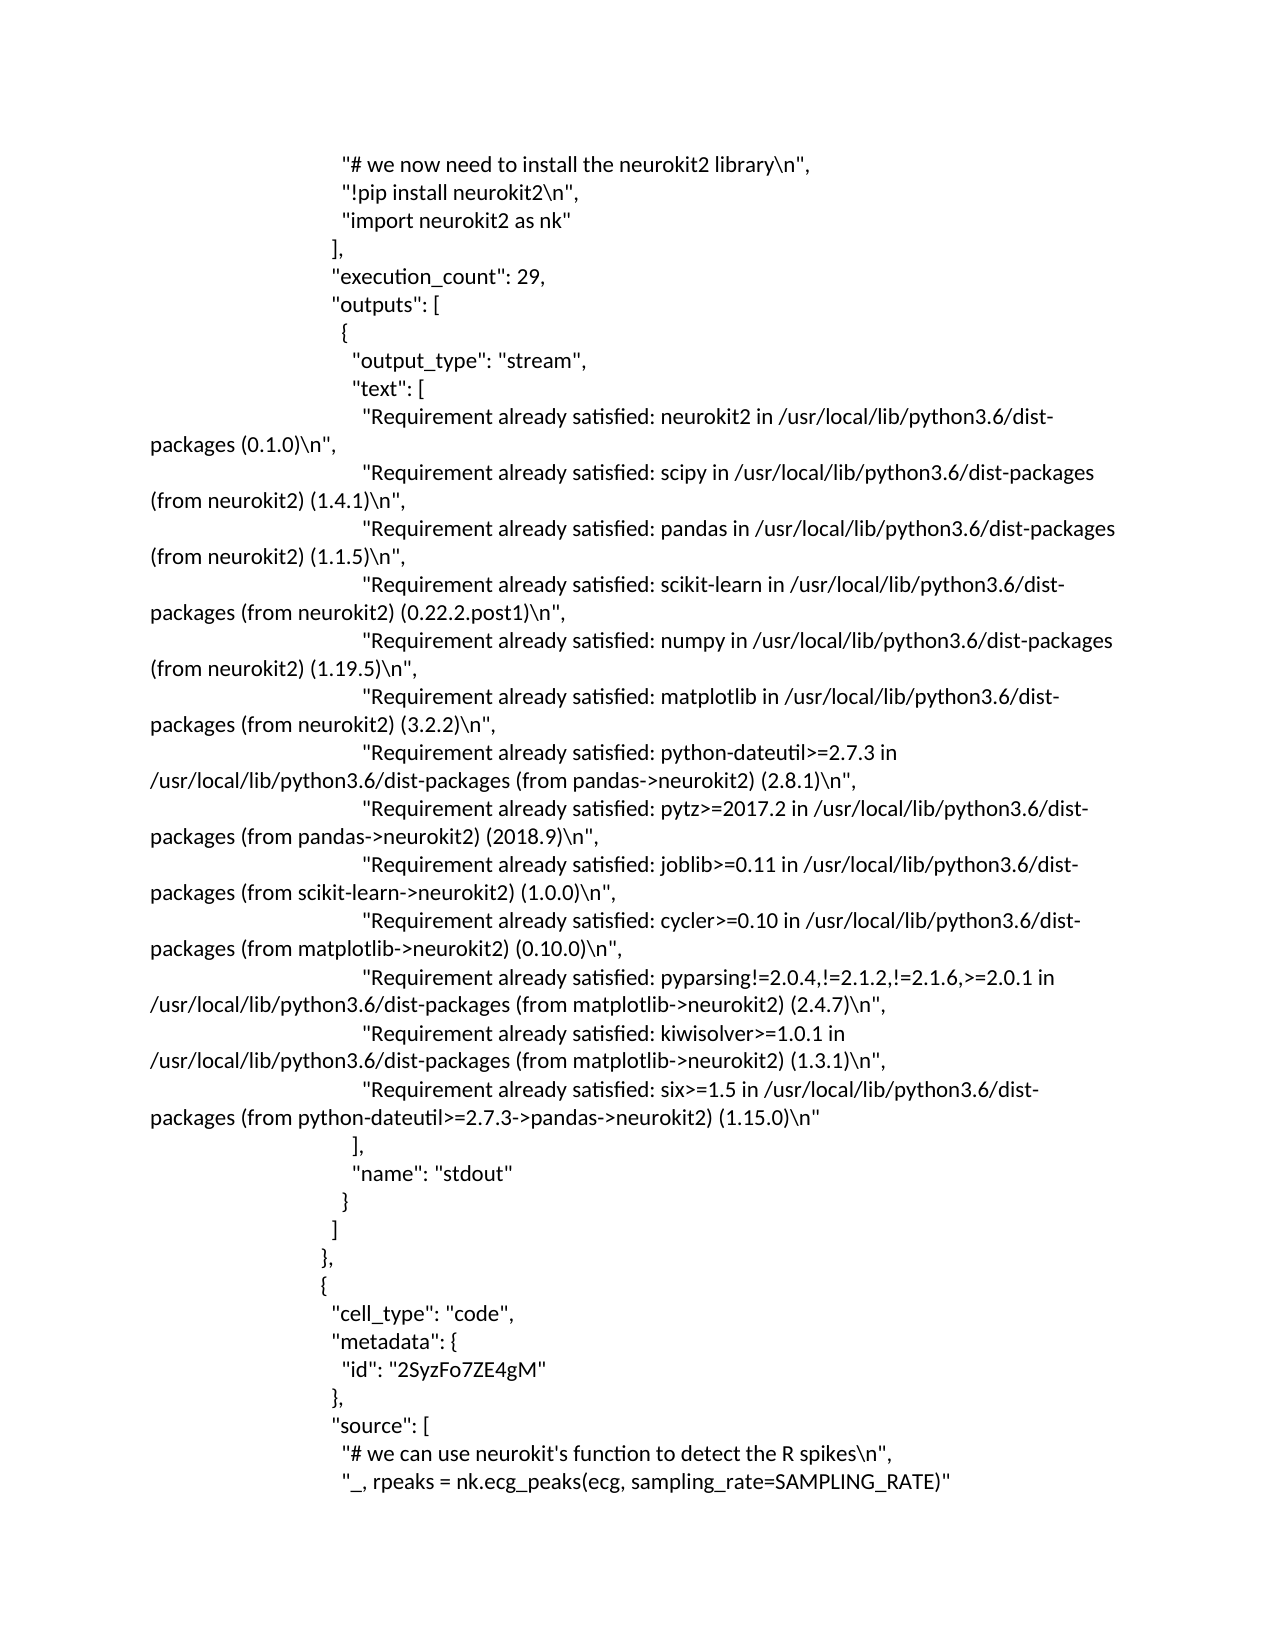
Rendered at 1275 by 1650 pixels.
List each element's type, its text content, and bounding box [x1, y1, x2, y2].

text "metadata": { [150, 1327, 1125, 1355]
text { [150, 318, 1125, 346]
text "import neurokit2 as nk" [150, 206, 1125, 234]
text "name": "stdout" [150, 1159, 1125, 1187]
text "Requirement already satisfied: pyparsing!=2.0.4,!=2.1.2,!=2.1.6,>=2.0.1 in /usr/local/lib/python3.6/dist-packages (from matplotlib->neurokit2) (2.4.7)\n", [150, 963, 1125, 1019]
text "Requirement already satisfied: pytz>=2017.2 in /usr/local/lib/python3.6/dist-packages (from pandas->neurokit2) (2018.9)\n", [150, 794, 1125, 851]
text "# we now need to install the neurokit2 library\n", [150, 150, 1125, 178]
text "Requirement already satisfied: pandas in /usr/local/lib/python3.6/dist-packages (from neurokit2) (1.1.5)\n", [150, 514, 1125, 570]
text "_, rpeaks = nk.ecg_peaks(ecg, sampling_rate=SAMPLING_RATE)" [150, 1467, 1125, 1495]
text "source": [ [150, 1411, 1125, 1439]
text "Requirement already satisfied: kiwisolver>=1.0.1 in /usr/local/lib/python3.6/dist-packages (from matplotlib->neurokit2) (1.3.1)\n", [150, 1019, 1125, 1075]
text "!pip install neurokit2\n", [150, 178, 1125, 206]
text "cell_type": "code", [150, 1299, 1125, 1327]
text "output_type": "stream", [150, 346, 1125, 374]
text "Requirement already satisfied: scipy in /usr/local/lib/python3.6/dist-packages (from neurokit2) (1.4.1)\n", [150, 458, 1125, 514]
text }, [150, 1383, 1125, 1411]
text "Requirement already satisfied: neurokit2 in /usr/local/lib/python3.6/dist-packages (0.1.0)\n", [150, 402, 1125, 458]
text ] [150, 1215, 1125, 1243]
text "Requirement already satisfied: six>=1.5 in /usr/local/lib/python3.6/dist-packages (from python-dateutil>=2.7.3->pandas->neurokit2) (1.15.0)\n" [150, 1075, 1125, 1131]
text "Requirement already satisfied: scikit-learn in /usr/local/lib/python3.6/dist-packages (from neurokit2) (0.22.2.post1)\n", [150, 570, 1125, 626]
text ], [150, 234, 1125, 262]
text "text": [ [150, 374, 1125, 402]
text "# we can use neurokit's function to detect the R spikes\n", [150, 1439, 1125, 1467]
text ], [150, 1131, 1125, 1159]
text "id": "2SyzFo7ZE4gM" [150, 1355, 1125, 1383]
text "Requirement already satisfied: numpy in /usr/local/lib/python3.6/dist-packages (from neurokit2) (1.19.5)\n", [150, 626, 1125, 682]
text { [150, 1271, 1125, 1299]
text "outputs": [ [150, 290, 1125, 318]
text } [150, 1187, 1125, 1215]
text "execution_count": 29, [150, 262, 1125, 290]
text "Requirement already satisfied: matplotlib in /usr/local/lib/python3.6/dist-packages (from neurokit2) (3.2.2)\n", [150, 682, 1125, 738]
text "Requirement already satisfied: cycler>=0.10 in /usr/local/lib/python3.6/dist-packages (from matplotlib->neurokit2) (0.10.0)\n", [150, 907, 1125, 963]
text "Requirement already satisfied: python-dateutil>=2.7.3 in /usr/local/lib/python3.6/dist-packages (from pandas->neurokit2) (2.8.1)\n", [150, 738, 1125, 794]
text "Requirement already satisfied: joblib>=0.11 in /usr/local/lib/python3.6/dist-packages (from scikit-learn->neurokit2) (1.0.0)\n", [150, 851, 1125, 907]
text }, [150, 1243, 1125, 1271]
